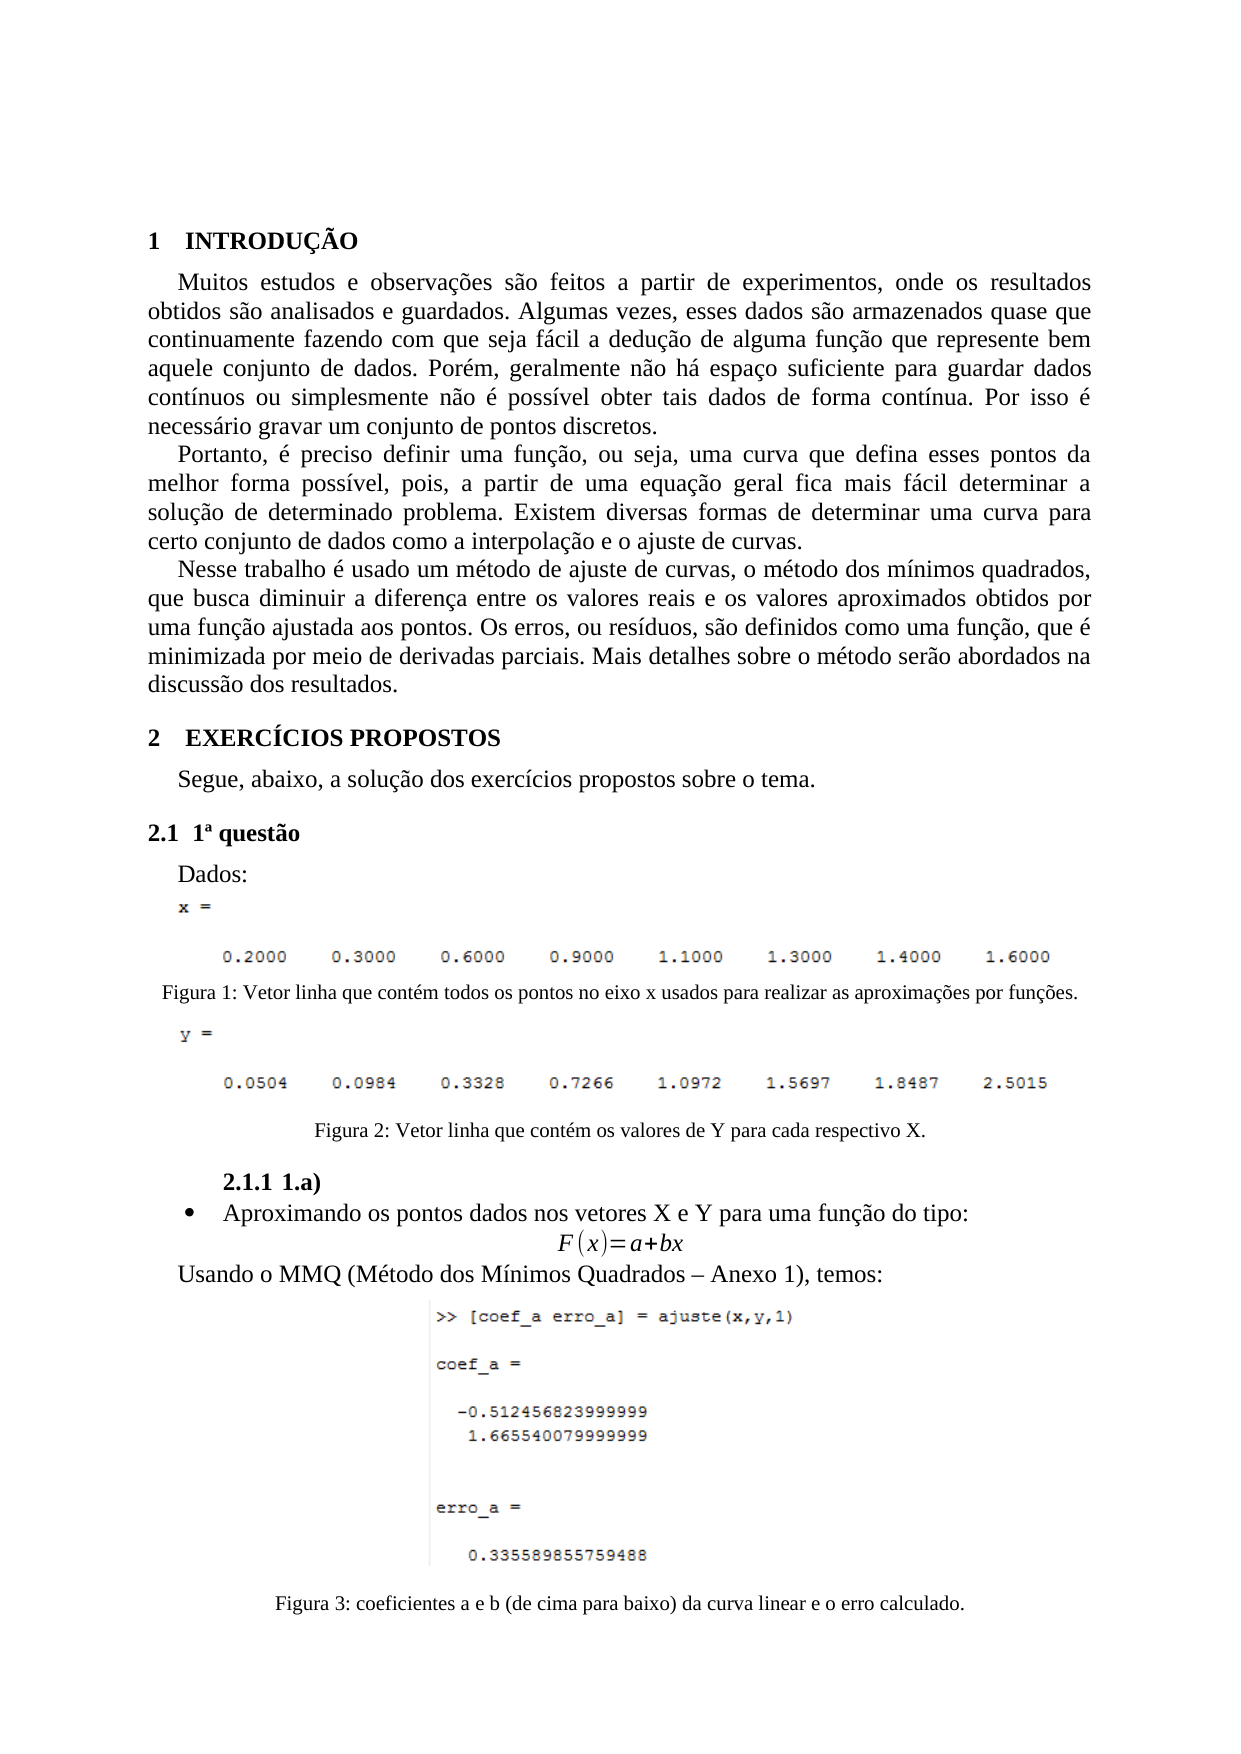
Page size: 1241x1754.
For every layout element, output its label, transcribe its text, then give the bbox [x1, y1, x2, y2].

text Dados: [148, 859, 1092, 888]
title 1ª questão [148, 818, 1092, 847]
text Figura 1: Vetor linha que contém todos os pontos no eixo x usados para realizar as aproximações por funções. [148, 980, 1092, 1004]
picture [177, 1028, 1063, 1094]
text Portanto, é preciso definir uma função, ou seja, uma curva que defina esses pontos da melhor forma possível, pois, a partir de uma equação geral fica mais fácil determinar a solução de determinado problema. Existem diversas formas de determinar uma curva para certo conjunto de dados como a interpolação e o ajuste de curvas. [148, 439, 1092, 554]
text Figura 2: Vetor linha que contém os valores de Y para cada respectivo X. [148, 1118, 1092, 1142]
text Segue, abaixo, a solução dos exercícios propostos sobre o tema. [148, 764, 1092, 793]
text Usando o MMQ (Método dos Mínimos Quadrados – Anexo 1), temos: [148, 1259, 1092, 1287]
picture [428, 1300, 812, 1566]
picture [177, 900, 1063, 968]
list Aproximando os pontos dados nos vetores X e Y para uma função do tipo: [185, 1196, 1092, 1227]
title Exercícios Propostos [148, 723, 1092, 752]
text Muitos estudos e observações são feitos a partir de experimentos, onde os resultados obtidos são analisados e guardados. Algumas vezes, esses dados são armazenados quase que continuamente fazendo com que seja fácil a dedução de alguma função que represente bem aquele conjunto de dados. Porém, geralmente não há espaço suficiente para guardar dados contínuos ou simplesmente não é possível obter tais dados de forma contínua. Por isso é necessário gravar um conjunto de pontos discretos. [148, 267, 1092, 439]
text Figura 3: coeficientes a e b (de cima para baixo) da curva linear e o erro calculado. [148, 1591, 1092, 1615]
title INTRODUção [148, 226, 1092, 254]
list 1.a) [223, 1167, 1092, 1196]
text Nesse trabalho é usado um método de ajuste de curvas, o método dos mínimos quadrados, que busca diminuir a diferença entre os valores reais e os valores aproximados obtidos por uma função ajustada aos pontos. Os erros, ou resíduos, são definidos como uma função, que é minimizada por meio de derivadas parciais. Mais detalhes sobre o método serão abordados na discussão dos resultados. [148, 554, 1092, 698]
